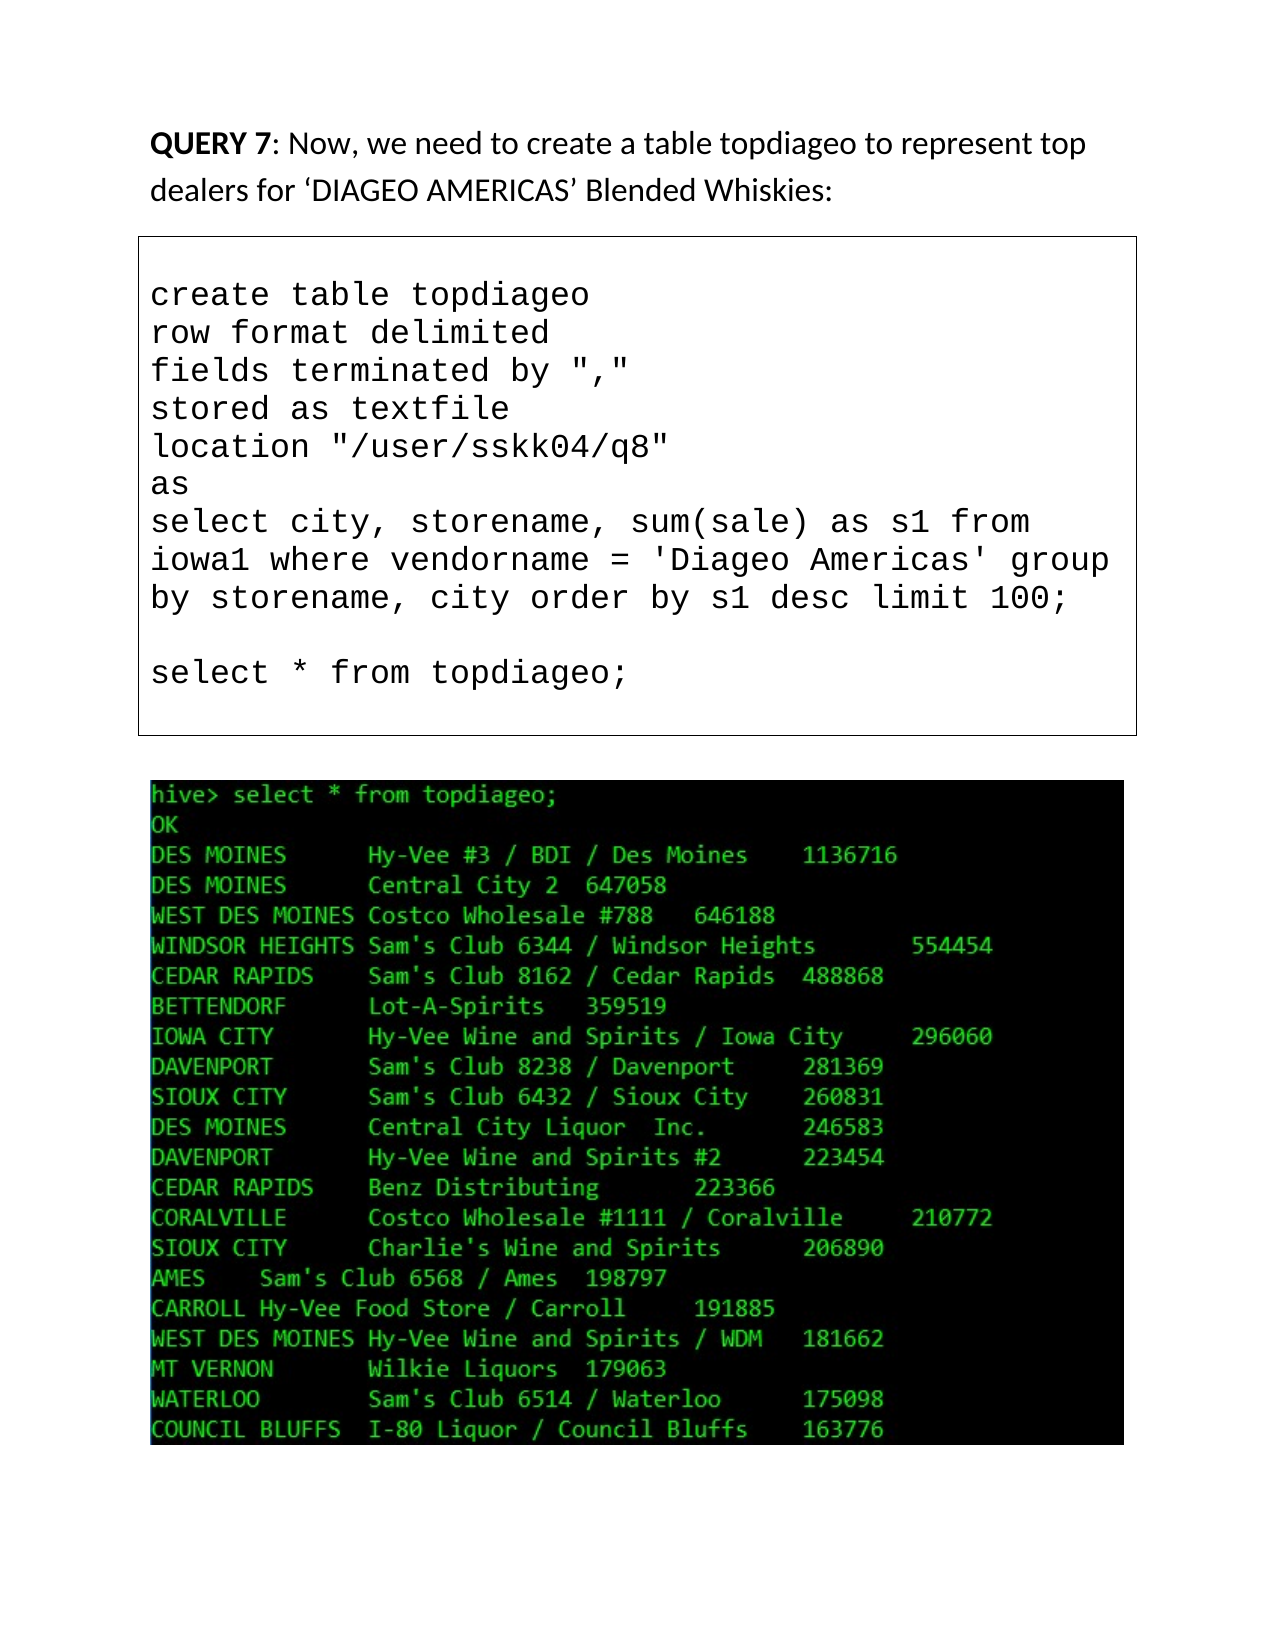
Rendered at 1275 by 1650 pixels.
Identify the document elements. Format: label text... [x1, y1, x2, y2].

picture [150, 780, 1124, 1445]
text QUERY 7: Now, we need to create a table topdiageo to represent top dealers for ‘DIAGEO AMERICAS’ Blended Whiskies: [150, 122, 1125, 209]
table_header create table topdiageo row format delimited fields terminated by "," stored as textfile location "/user/sskk04/q8" as select city, storename, sum(sale) as s1 from iowa1 where vendorname = 'Diageo Americas' group by storename, city order by s1 desc limit 100; select * from topdiageo; [139, 237, 1136, 735]
